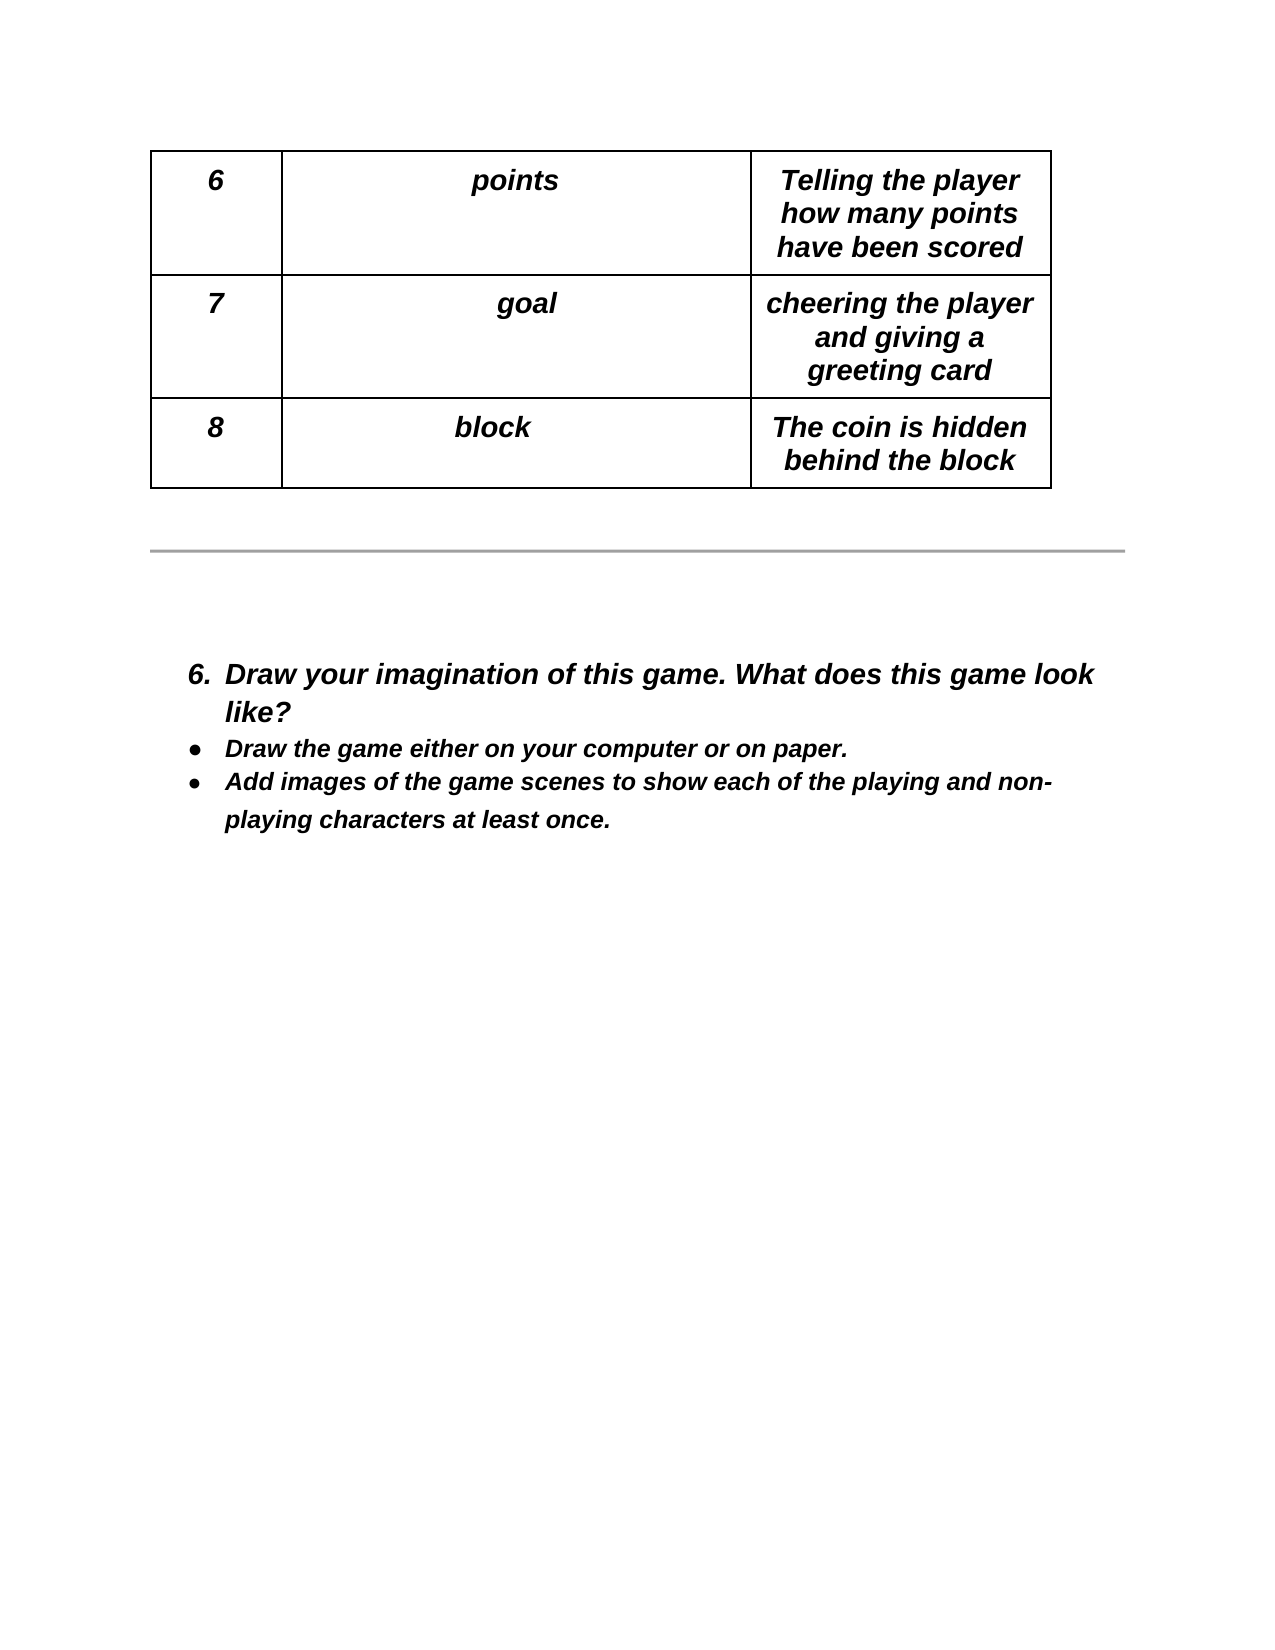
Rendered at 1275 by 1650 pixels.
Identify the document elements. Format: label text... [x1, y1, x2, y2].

table_cell cheering the player and giving a greeting card [752, 276, 1050, 397]
table_cell block [283, 399, 750, 487]
list Draw the game either on your computer or on paper. [187, 734, 1125, 763]
list Draw your imagination of this game. What does this game look like? [187, 657, 1125, 729]
table_cell points [283, 152, 750, 273]
table_cell goal [283, 276, 750, 397]
table_cell The coin is hidden behind the block [752, 399, 1050, 487]
table_cell 8 [152, 399, 281, 487]
list Add images of the game scenes to show each of the playing and non-playing characters at least once. [187, 767, 1125, 834]
table_cell Telling the player how many points have been scored [752, 152, 1050, 273]
table_cell 7 [152, 276, 281, 397]
table_cell 6 [152, 152, 281, 273]
